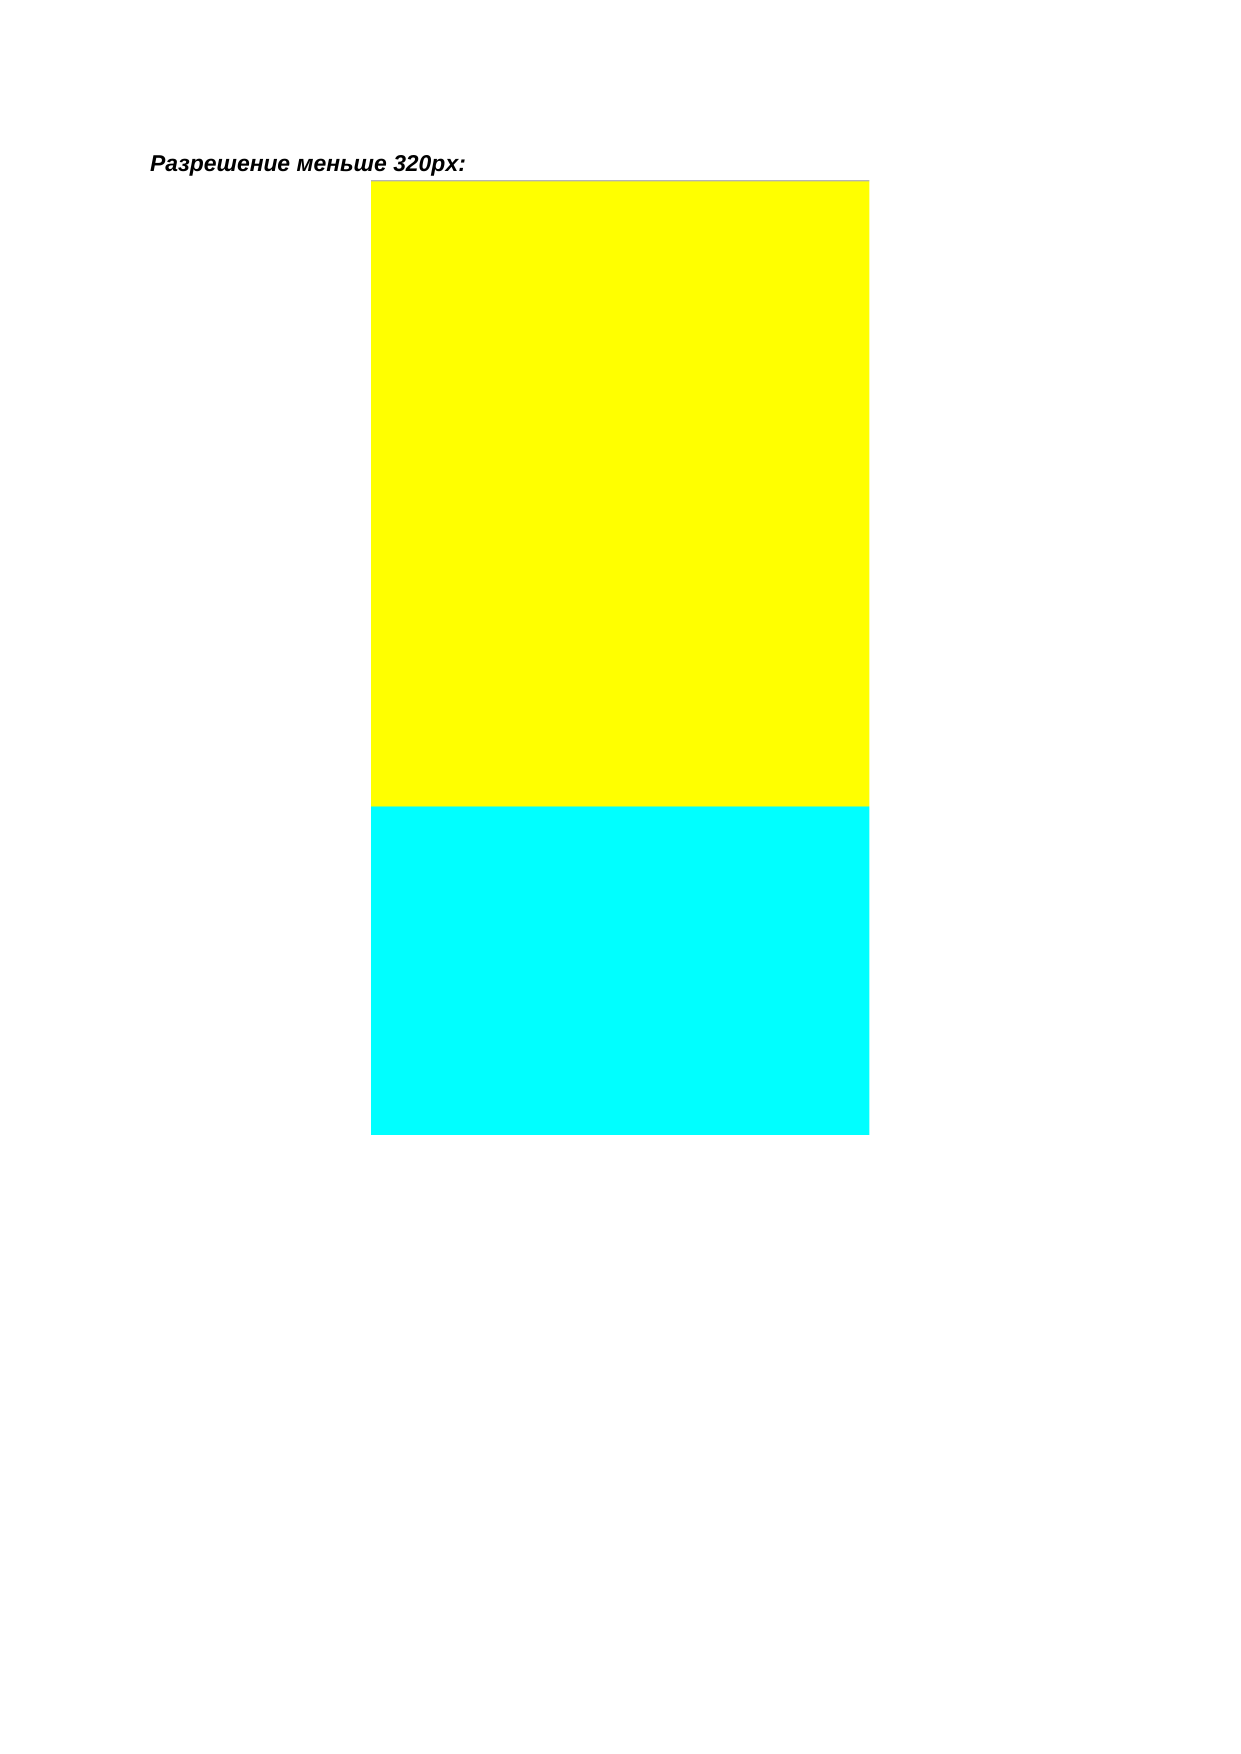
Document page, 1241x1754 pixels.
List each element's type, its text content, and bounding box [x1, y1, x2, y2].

text Разрешение меньше 320px: [150, 150, 1090, 176]
picture [371, 180, 870, 1135]
